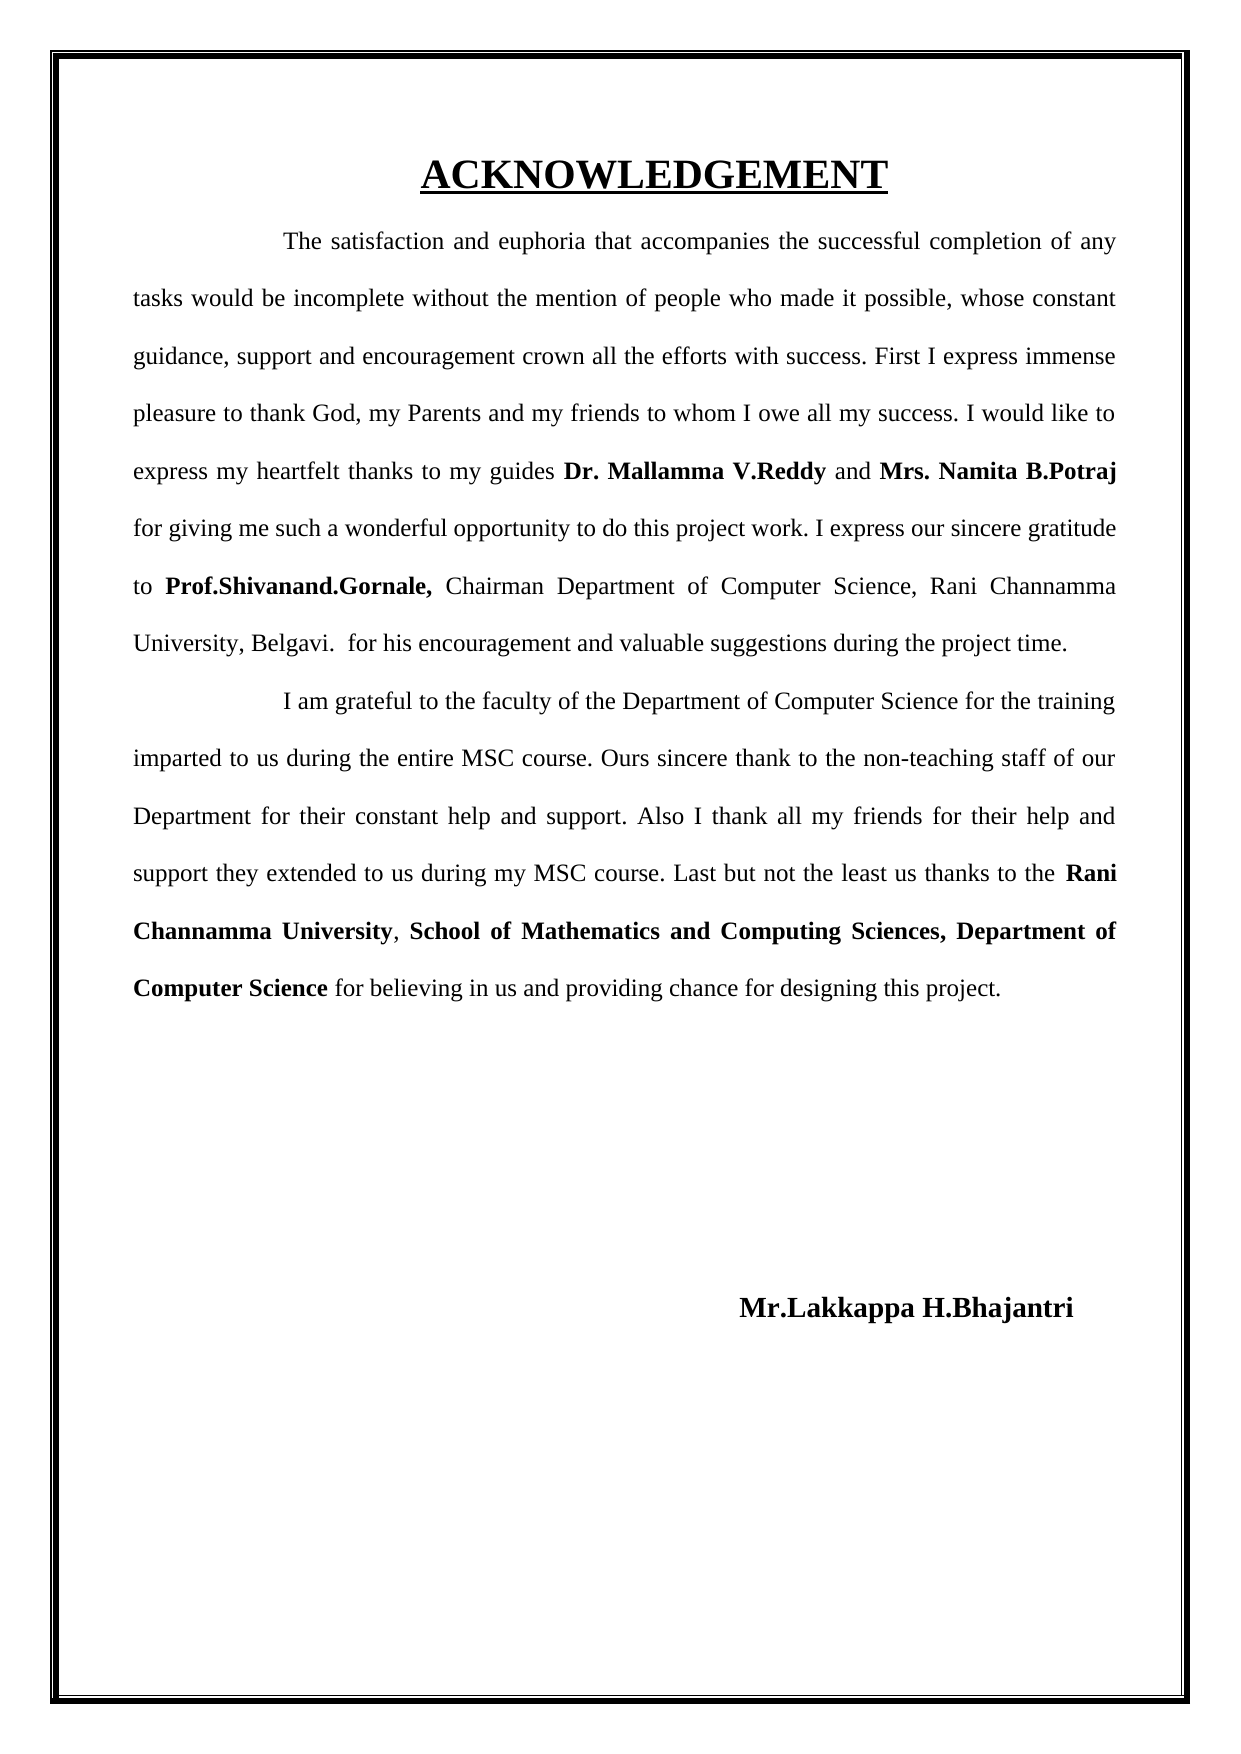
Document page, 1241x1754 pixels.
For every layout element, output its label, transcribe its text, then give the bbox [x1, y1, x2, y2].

text Mr.Lakkappa H.Bhajantri [133, 1290, 1117, 1323]
text ACKNOWLEDGEMENT [133, 150, 1117, 198]
text The satisfaction and euphoria that accompanies the successful completion of any tasks would be incomplete without the mention of people who made it possible, whose constant guidance, support and encouragement crown all the efforts with success. First I express immense pleasure to thank God, my Parents and my friends to whom I owe all my success. I would like to express my heartfelt thanks to my guides Dr. Mallamma V.Reddy and Mrs. Namita B.Potraj for giving me such a wonderful opportunity to do this project work. I express our sincere gratitude to Prof.Shivanand.Gornale, Chairman Department of Computer Science, Rani Channamma University, Belgavi. for his encouragement and valuable suggestions during the project time. [133, 226, 1117, 657]
text I am grateful to the faculty of the Department of Computer Science for the training imparted to us during the entire MSC course. Ours sincere thank to the non-teaching staff of our Department for their constant help and support. Also I thank all my friends for their help and support they extended to us during my MSC course. Last but not the least us thanks to the Rani Channamma University, School of Mathematics and Computing Sciences, Department of Computer Science for believing in us and providing chance for designing this project. [133, 686, 1117, 1002]
